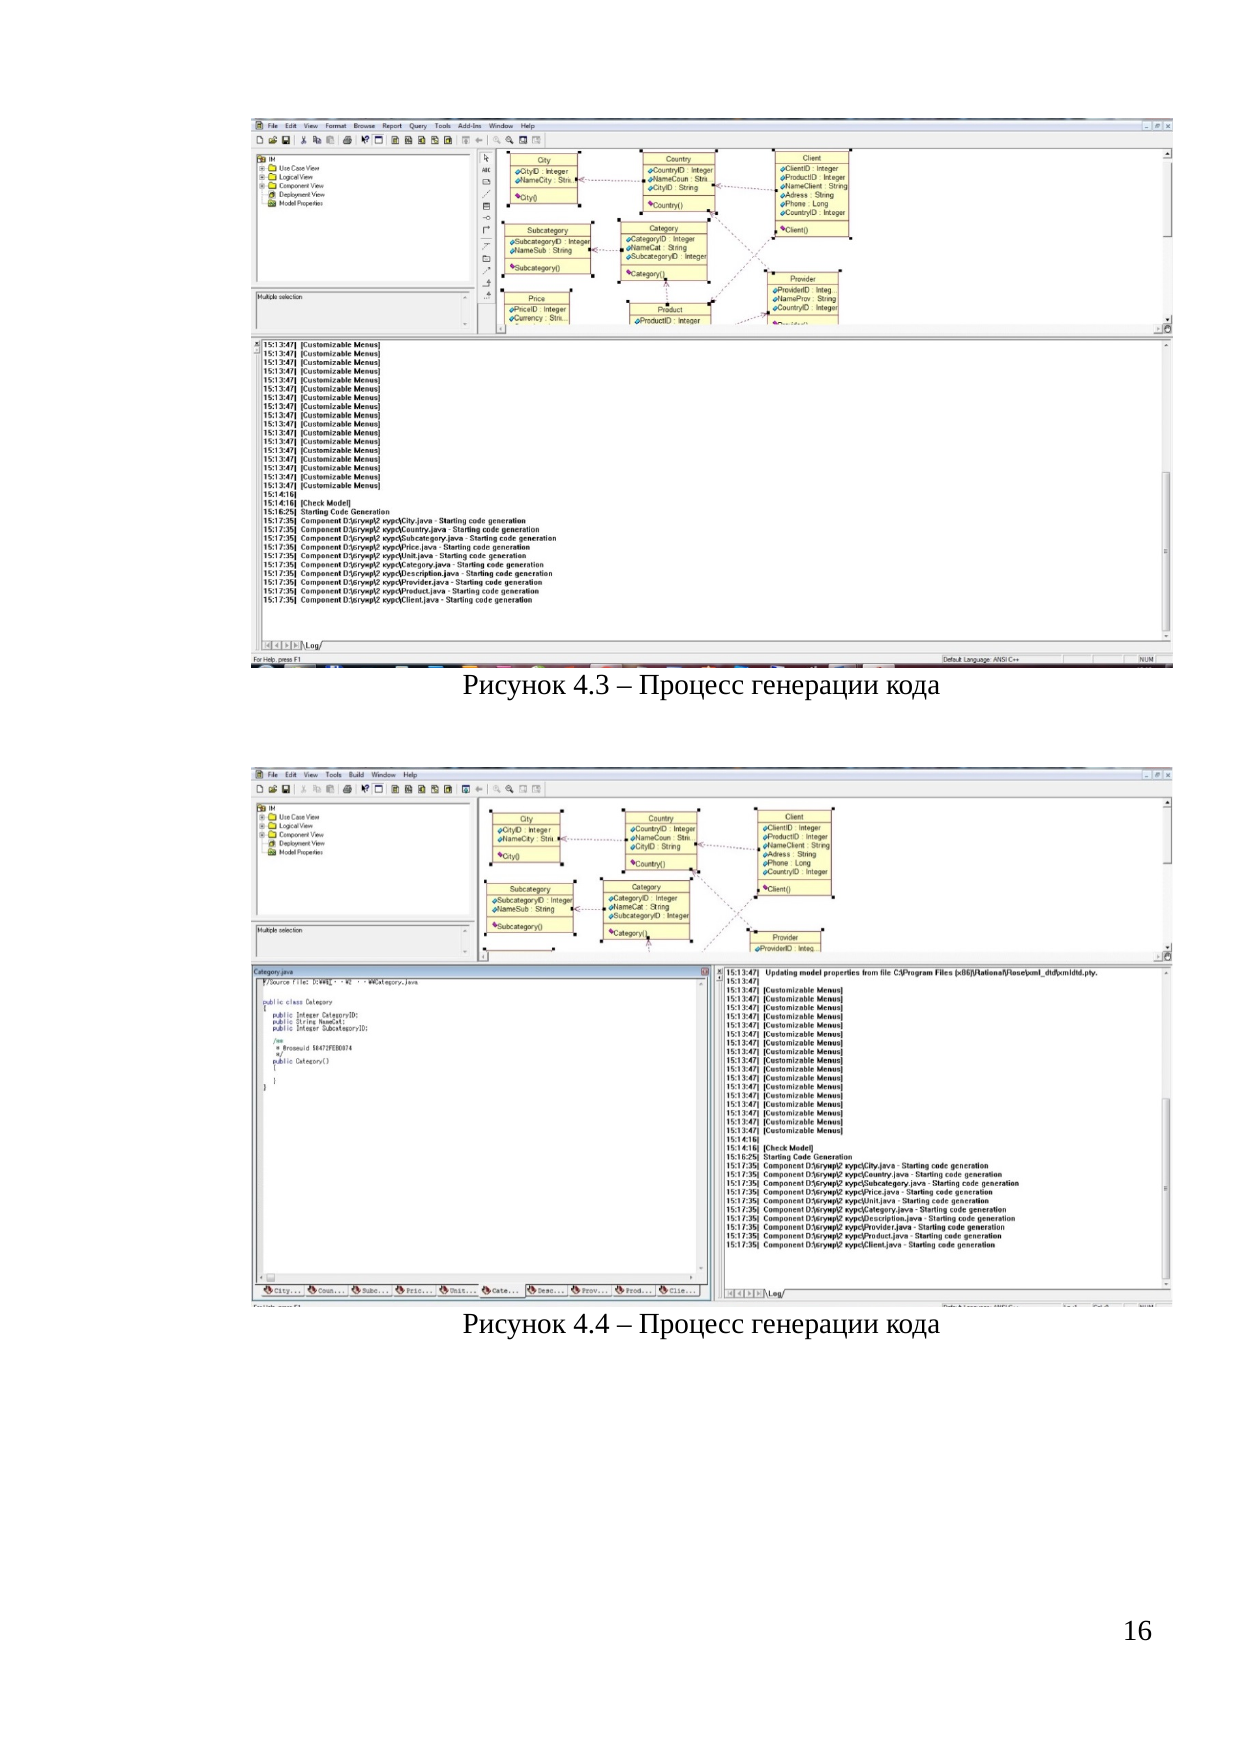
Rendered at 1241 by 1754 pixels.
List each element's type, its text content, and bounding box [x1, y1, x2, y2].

text Рисунок 4.4 – Процесс генерации кода [177, 1306, 1152, 1340]
picture [251, 767, 1173, 1307]
picture [251, 118, 1173, 668]
text Рисунок 4.3 – Процесс генерации кода [177, 667, 1152, 701]
